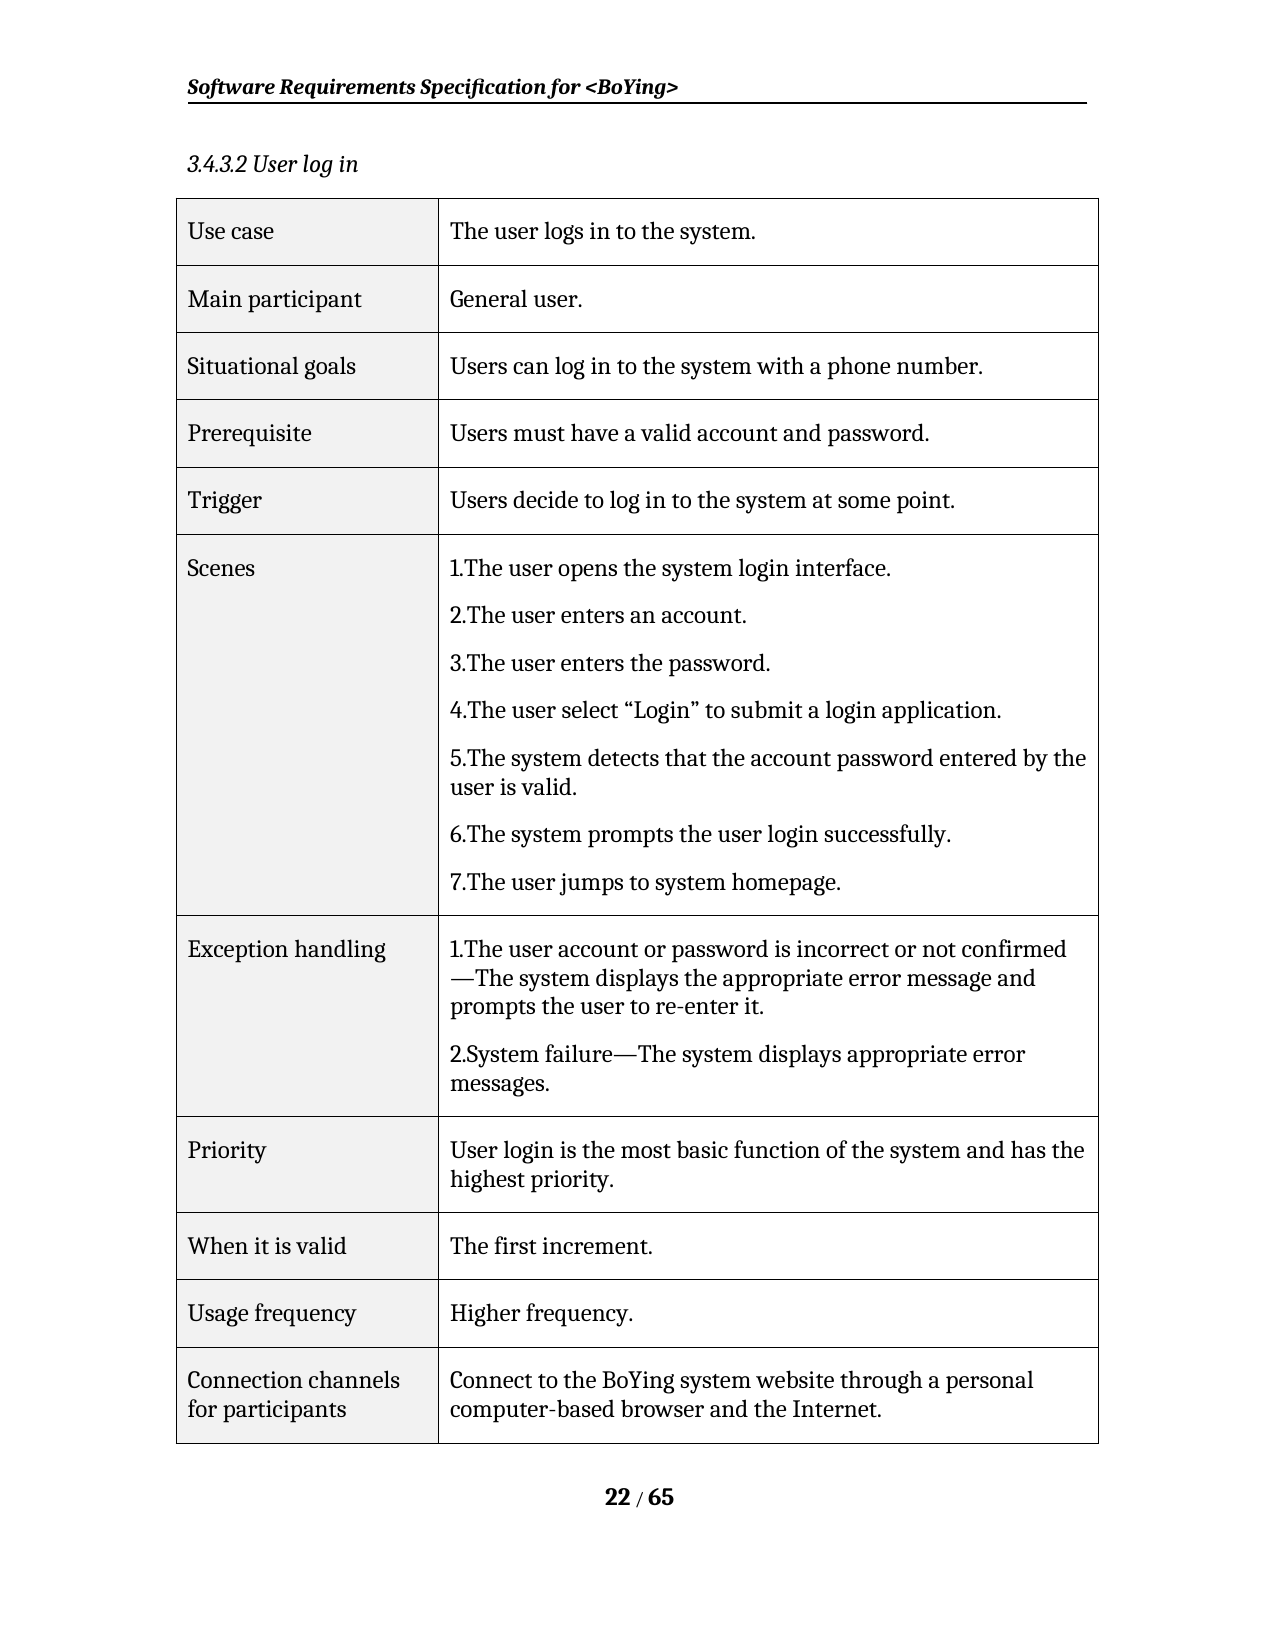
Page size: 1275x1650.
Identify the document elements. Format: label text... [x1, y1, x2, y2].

table_cell 1.The user opens the system login interface. 2.The user enters an account. 3.The user enters the password. 4.The user select “Login” to submit a login application. 5.The system detects that the account password entered by the user is valid. 6.The system prompts the user login successfully. 7.The user jumps to system homepage. [439, 535, 1098, 915]
table_cell Usage frequency [177, 1280, 438, 1347]
table_cell Main participant [177, 266, 438, 332]
table_cell Connect to the BoYing system website through a personal computer-based browser and the Internet. [439, 1348, 1098, 1443]
table_cell The first increment. [439, 1213, 1098, 1279]
table_cell Situational goals [177, 333, 438, 399]
table_cell Exception handling [177, 916, 438, 1116]
table_cell When it is valid [177, 1213, 438, 1279]
table_cell Priority [177, 1117, 438, 1212]
table_cell User login is the most basic function of the system and has the highest priority. [439, 1117, 1098, 1212]
table_cell Trigger [177, 468, 438, 534]
table_cell Users must have a valid account and password. [439, 400, 1098, 467]
table_cell 1.The user account or password is incorrect or not confirmed—The system displays the appropriate error message and prompts the user to re-enter it. 2.System failure—The system displays appropriate error messages. [439, 916, 1098, 1116]
table_cell Users can log in to the system with a phone number. [439, 333, 1098, 399]
table_cell Prerequisite [177, 400, 438, 467]
table_cell Users decide to log in to the system at some point. [439, 468, 1098, 534]
table_header The user logs in to the system. [439, 199, 1098, 265]
table_cell Scenes [177, 535, 438, 915]
table_cell General user. [439, 266, 1098, 332]
table_cell Connection channels for participants [177, 1348, 438, 1443]
table_cell Higher frequency. [439, 1280, 1098, 1347]
table_header Use case [177, 199, 438, 265]
text 3.4.3.2 User log in [187, 150, 1087, 179]
